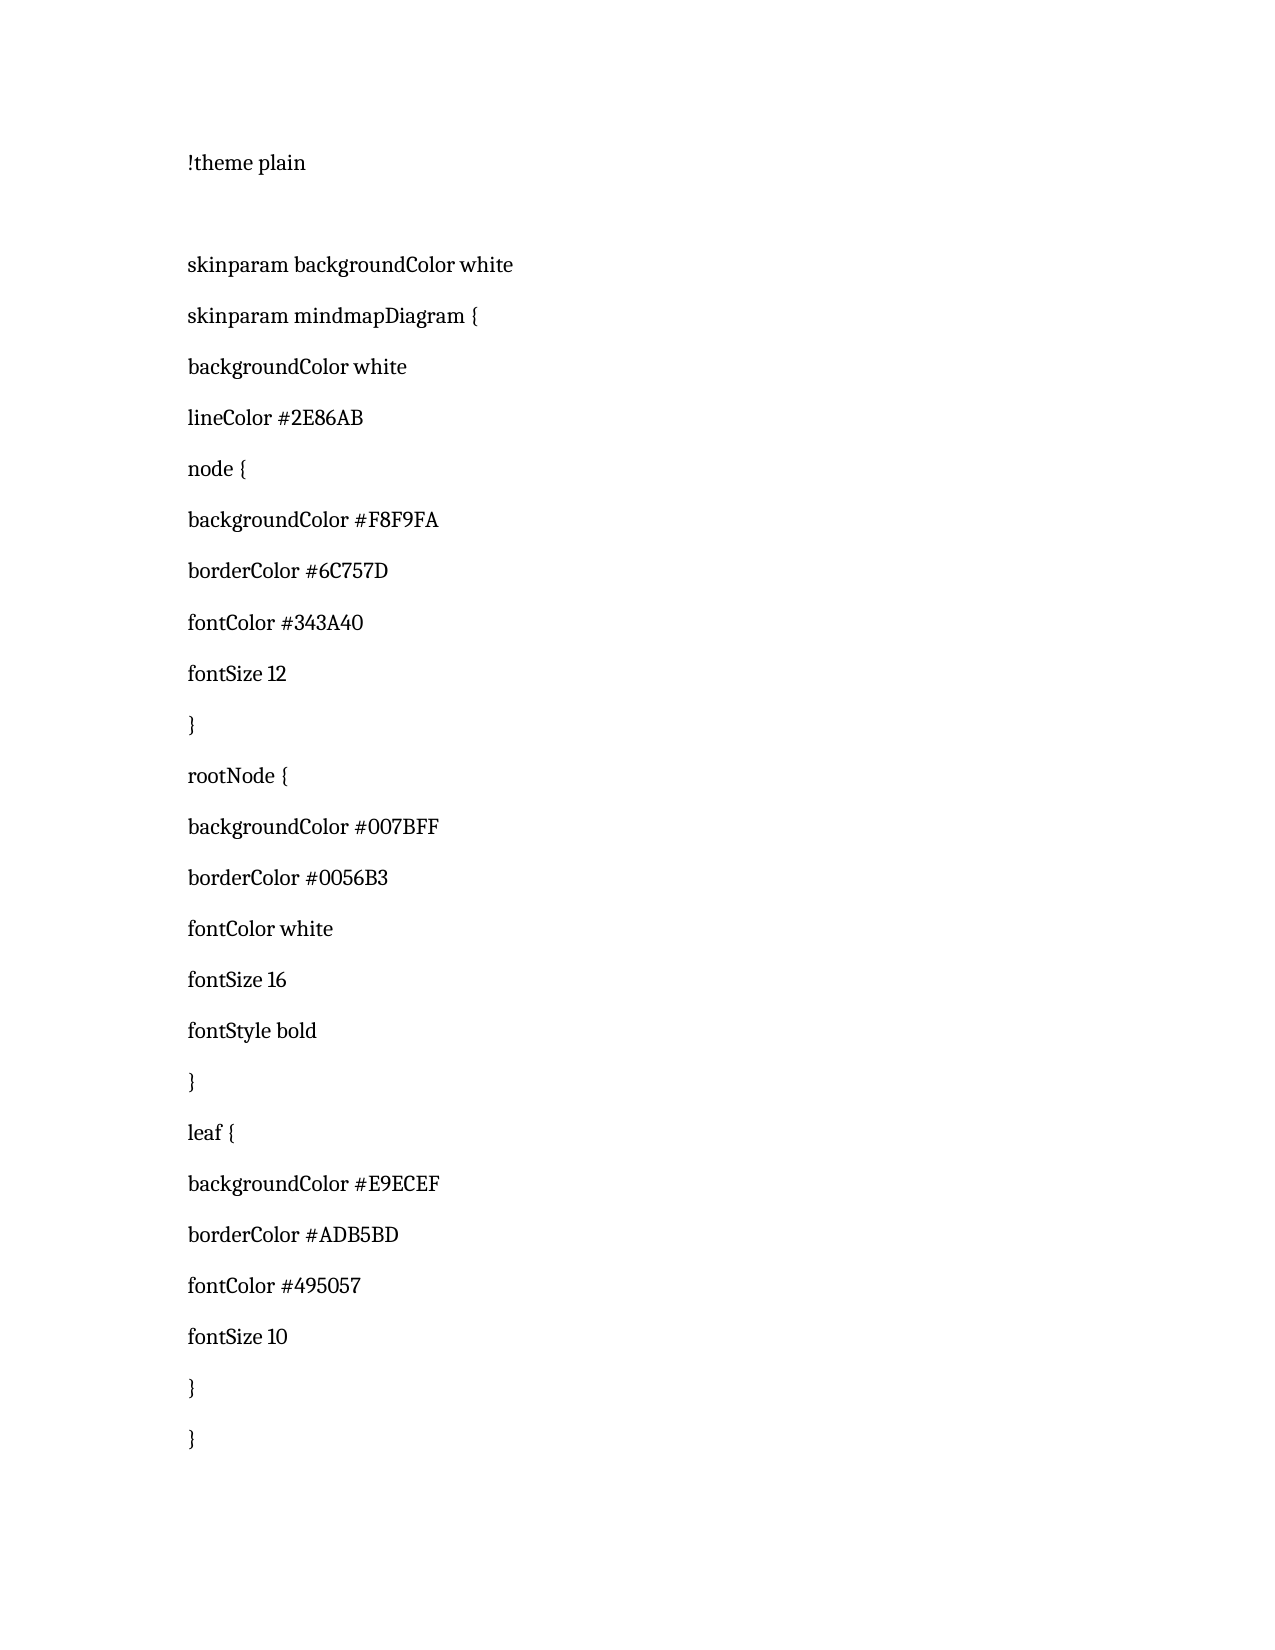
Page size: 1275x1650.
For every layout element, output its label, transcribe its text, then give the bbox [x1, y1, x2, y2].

text leaf { [187, 1120, 1087, 1146]
text fontColor #343A40 [187, 609, 1087, 636]
text fontStyle bold [187, 1018, 1087, 1044]
text skinparam backgroundColor white [187, 252, 1087, 278]
text } [187, 1426, 1087, 1452]
text borderColor #6C757D [187, 558, 1087, 585]
text backgroundColor #007BFF [187, 813, 1087, 840]
text fontSize 10 [187, 1324, 1087, 1350]
text !theme plain [187, 150, 1087, 176]
text node { [187, 456, 1087, 483]
text borderColor #0056B3 [187, 864, 1087, 891]
text fontColor #495057 [187, 1273, 1087, 1299]
text fontSize 16 [187, 967, 1087, 993]
text } [187, 711, 1087, 738]
text backgroundColor white [187, 354, 1087, 381]
text skinparam mindmapDiagram { [187, 303, 1087, 329]
text fontColor white [187, 916, 1087, 942]
text } [187, 1375, 1087, 1401]
text backgroundColor #E9ECEF [187, 1171, 1087, 1197]
text fontSize 12 [187, 660, 1087, 687]
text backgroundColor #F8F9FA [187, 507, 1087, 534]
text borderColor #ADB5BD [187, 1222, 1087, 1248]
text } [187, 1069, 1087, 1095]
text rootNode { [187, 762, 1087, 789]
text lineColor #2E86AB [187, 405, 1087, 432]
